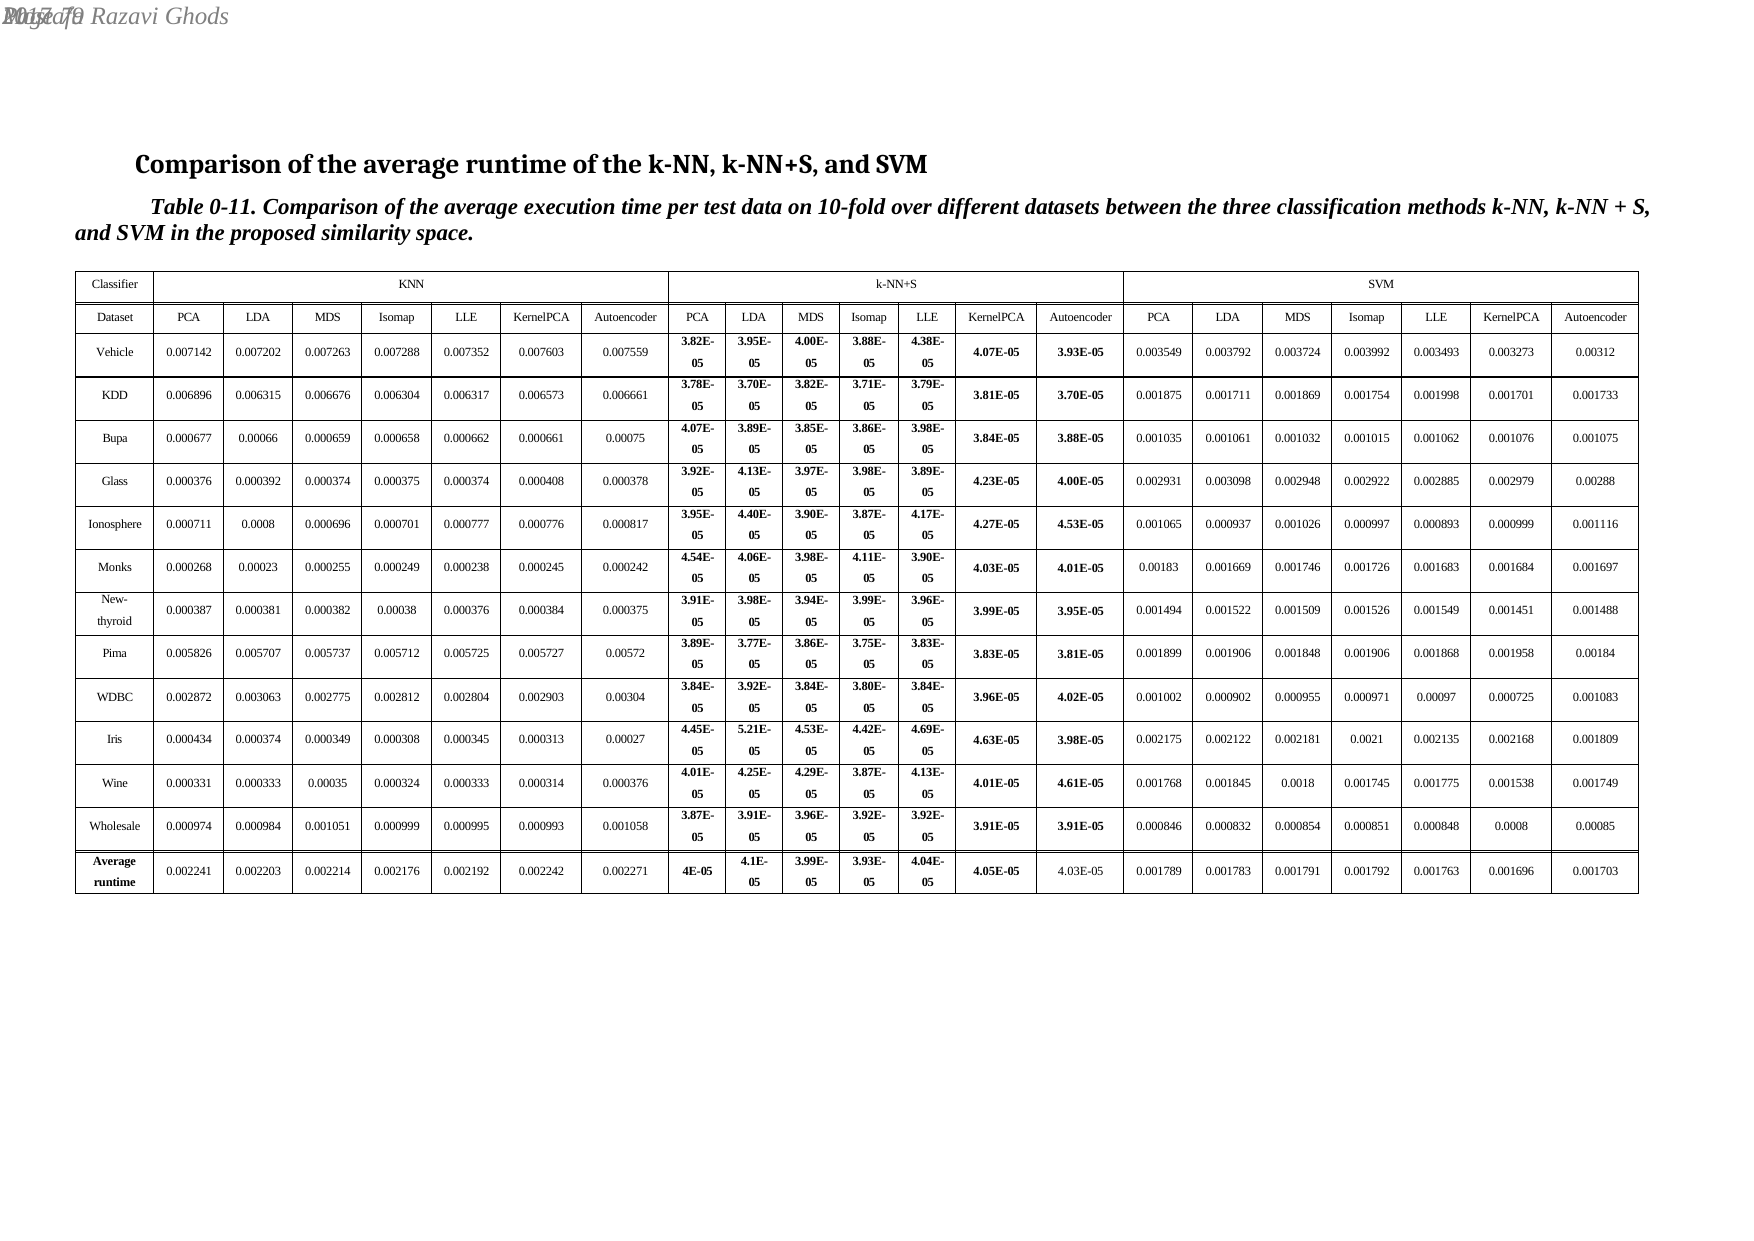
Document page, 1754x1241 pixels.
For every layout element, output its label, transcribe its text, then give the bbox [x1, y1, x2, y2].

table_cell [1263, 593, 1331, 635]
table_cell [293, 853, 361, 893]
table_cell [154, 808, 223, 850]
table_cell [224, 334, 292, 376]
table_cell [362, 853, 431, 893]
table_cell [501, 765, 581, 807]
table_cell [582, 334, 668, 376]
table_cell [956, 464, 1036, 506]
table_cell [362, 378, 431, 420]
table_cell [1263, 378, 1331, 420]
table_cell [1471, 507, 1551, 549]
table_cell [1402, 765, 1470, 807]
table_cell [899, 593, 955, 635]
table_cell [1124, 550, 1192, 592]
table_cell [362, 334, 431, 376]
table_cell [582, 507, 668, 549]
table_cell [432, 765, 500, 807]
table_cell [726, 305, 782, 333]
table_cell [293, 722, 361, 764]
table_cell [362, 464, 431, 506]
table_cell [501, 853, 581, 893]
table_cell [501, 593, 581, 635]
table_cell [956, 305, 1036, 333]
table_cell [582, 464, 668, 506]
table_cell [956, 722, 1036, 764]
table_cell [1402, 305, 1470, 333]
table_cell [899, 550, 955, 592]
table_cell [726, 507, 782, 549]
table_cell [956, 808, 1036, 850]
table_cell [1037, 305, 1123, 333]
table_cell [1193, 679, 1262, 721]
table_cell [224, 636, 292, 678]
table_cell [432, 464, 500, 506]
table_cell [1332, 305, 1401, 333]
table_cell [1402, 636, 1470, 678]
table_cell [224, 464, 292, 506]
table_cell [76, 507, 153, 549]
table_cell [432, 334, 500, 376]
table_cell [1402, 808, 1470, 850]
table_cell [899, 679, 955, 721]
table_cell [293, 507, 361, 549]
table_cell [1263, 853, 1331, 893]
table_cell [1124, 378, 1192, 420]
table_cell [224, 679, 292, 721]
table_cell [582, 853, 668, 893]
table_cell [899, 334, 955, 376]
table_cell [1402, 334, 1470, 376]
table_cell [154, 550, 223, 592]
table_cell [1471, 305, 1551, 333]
text Table 0-11. Comparison of the average execution time per test data on 10-fold over different datasets between the three classification methods k-NN, k-NN + S, and SVM in the proposed similarity space. [75, 193, 1680, 246]
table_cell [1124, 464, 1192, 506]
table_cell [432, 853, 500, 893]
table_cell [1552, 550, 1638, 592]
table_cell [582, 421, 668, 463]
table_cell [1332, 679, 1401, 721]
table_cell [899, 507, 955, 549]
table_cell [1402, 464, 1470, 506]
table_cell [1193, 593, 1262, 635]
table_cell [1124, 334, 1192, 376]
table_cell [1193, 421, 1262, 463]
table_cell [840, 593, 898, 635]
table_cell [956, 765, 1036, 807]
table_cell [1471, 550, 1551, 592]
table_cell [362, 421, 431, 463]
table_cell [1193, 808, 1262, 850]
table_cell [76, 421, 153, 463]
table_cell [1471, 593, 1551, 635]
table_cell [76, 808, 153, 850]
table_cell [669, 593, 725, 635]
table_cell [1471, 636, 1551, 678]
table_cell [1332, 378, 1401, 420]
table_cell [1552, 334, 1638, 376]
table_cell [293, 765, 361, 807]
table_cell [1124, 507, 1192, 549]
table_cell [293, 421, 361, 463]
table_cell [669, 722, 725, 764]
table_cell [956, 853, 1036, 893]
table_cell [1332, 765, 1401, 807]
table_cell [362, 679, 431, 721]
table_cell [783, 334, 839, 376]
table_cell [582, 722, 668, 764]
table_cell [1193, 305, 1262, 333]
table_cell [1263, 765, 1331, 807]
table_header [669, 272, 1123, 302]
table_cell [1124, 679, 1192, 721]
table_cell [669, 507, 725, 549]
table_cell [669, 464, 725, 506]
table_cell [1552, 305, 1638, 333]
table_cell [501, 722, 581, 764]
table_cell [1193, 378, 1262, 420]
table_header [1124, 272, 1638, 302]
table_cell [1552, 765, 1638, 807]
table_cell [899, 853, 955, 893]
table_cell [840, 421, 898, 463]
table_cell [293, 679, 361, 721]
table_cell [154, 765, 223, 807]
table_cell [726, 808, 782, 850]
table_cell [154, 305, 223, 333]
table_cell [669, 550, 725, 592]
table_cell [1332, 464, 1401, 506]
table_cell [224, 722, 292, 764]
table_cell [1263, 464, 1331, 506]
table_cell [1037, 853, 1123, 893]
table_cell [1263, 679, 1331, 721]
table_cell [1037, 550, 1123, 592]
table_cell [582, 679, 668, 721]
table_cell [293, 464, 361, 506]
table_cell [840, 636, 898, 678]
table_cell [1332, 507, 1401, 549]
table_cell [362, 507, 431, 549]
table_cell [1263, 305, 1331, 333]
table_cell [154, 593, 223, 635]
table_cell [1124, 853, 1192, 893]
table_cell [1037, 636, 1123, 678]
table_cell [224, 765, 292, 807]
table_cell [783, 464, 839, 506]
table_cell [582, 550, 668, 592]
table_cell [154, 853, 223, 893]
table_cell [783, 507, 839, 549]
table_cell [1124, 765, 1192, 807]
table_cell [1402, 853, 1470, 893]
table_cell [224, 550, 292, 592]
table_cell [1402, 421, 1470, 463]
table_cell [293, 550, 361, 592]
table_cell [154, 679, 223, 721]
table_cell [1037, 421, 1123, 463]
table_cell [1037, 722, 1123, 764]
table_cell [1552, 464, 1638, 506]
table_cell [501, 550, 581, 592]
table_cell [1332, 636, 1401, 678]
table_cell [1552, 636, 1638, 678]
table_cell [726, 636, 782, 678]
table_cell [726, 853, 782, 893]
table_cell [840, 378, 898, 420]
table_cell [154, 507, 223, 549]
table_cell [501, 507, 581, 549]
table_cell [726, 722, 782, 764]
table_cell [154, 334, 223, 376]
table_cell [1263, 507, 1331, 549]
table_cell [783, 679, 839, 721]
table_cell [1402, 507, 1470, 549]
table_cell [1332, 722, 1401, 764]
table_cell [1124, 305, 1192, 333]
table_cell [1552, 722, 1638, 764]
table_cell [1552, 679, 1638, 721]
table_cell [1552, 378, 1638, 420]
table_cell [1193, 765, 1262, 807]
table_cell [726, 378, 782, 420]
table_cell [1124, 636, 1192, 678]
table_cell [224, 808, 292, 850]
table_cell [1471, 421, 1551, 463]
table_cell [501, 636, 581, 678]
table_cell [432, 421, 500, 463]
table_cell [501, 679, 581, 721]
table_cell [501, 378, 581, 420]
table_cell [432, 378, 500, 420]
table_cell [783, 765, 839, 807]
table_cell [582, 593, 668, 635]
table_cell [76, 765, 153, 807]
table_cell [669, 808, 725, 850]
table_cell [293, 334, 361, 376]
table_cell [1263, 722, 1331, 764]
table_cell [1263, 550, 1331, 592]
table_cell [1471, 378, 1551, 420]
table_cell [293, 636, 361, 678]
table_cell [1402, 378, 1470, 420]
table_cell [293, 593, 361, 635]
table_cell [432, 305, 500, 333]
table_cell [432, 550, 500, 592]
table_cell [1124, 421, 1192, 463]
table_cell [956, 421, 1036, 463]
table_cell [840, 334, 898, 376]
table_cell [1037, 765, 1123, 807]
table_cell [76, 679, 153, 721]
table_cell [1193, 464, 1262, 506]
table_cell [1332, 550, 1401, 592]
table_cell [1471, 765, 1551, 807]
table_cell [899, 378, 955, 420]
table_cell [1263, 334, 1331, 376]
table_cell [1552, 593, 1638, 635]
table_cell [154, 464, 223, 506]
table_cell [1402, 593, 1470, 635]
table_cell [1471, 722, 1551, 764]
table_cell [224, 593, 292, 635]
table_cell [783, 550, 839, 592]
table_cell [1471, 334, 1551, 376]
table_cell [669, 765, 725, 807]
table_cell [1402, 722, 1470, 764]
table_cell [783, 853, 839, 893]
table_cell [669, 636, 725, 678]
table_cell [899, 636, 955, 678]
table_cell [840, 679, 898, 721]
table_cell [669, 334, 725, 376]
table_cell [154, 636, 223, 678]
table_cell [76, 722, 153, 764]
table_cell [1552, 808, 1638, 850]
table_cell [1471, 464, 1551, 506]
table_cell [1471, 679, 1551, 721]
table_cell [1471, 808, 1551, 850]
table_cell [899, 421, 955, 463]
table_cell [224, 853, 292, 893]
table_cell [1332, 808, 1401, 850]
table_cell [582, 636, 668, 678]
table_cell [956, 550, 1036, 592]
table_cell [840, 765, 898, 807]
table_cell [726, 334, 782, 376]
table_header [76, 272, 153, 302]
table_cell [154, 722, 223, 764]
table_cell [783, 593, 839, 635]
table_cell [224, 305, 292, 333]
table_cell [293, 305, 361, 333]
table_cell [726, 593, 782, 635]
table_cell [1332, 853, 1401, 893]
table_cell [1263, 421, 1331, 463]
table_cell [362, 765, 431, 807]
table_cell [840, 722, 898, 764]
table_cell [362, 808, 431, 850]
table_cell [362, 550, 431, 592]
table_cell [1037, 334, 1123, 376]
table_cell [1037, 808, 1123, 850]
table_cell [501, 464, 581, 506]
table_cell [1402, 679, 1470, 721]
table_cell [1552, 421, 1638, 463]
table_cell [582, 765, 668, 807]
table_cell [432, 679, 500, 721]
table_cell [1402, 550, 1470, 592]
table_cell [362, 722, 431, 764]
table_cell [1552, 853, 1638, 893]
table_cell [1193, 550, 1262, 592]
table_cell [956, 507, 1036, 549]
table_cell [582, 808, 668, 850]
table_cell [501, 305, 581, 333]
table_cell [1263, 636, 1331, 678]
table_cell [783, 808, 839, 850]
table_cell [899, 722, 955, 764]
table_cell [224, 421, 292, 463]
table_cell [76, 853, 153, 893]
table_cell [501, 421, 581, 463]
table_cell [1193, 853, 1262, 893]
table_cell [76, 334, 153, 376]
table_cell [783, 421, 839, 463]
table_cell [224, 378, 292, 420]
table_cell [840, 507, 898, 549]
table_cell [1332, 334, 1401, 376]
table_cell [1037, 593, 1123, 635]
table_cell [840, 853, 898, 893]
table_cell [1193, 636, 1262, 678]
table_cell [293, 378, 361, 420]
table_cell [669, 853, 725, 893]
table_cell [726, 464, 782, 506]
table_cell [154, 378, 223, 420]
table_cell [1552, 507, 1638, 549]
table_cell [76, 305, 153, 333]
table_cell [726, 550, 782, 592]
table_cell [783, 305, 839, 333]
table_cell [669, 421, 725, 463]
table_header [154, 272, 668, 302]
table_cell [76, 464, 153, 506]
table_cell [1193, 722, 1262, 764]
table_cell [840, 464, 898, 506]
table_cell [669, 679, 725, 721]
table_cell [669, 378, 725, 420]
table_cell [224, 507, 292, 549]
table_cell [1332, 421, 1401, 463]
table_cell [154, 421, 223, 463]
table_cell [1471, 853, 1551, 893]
subtitle Comparison of the average runtime of the k-NN, k-NN+S, and SVM [135, 149, 1680, 181]
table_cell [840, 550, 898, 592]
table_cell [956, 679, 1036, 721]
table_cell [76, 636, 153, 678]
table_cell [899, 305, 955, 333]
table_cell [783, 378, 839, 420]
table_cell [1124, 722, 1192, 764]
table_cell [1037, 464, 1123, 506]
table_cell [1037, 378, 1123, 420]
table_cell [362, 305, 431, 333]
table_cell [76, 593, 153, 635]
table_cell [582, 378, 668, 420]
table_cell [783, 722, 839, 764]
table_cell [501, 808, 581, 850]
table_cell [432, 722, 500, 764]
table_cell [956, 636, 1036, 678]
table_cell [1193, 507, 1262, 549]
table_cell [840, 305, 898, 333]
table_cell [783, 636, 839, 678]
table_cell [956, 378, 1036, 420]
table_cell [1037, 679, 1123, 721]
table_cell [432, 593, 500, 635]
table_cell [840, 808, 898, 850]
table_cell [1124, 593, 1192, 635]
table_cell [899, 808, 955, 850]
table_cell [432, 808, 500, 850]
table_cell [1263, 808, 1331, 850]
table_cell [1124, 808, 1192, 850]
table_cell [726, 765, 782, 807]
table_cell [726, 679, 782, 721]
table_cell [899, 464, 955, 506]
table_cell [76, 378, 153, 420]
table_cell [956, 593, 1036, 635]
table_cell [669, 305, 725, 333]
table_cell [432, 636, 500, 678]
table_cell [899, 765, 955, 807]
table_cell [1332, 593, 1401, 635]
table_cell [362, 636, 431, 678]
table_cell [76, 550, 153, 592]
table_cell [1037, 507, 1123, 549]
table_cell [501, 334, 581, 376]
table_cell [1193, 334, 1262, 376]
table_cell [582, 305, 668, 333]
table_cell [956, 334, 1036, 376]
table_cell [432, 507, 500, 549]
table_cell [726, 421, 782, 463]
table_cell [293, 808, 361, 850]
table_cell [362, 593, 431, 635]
